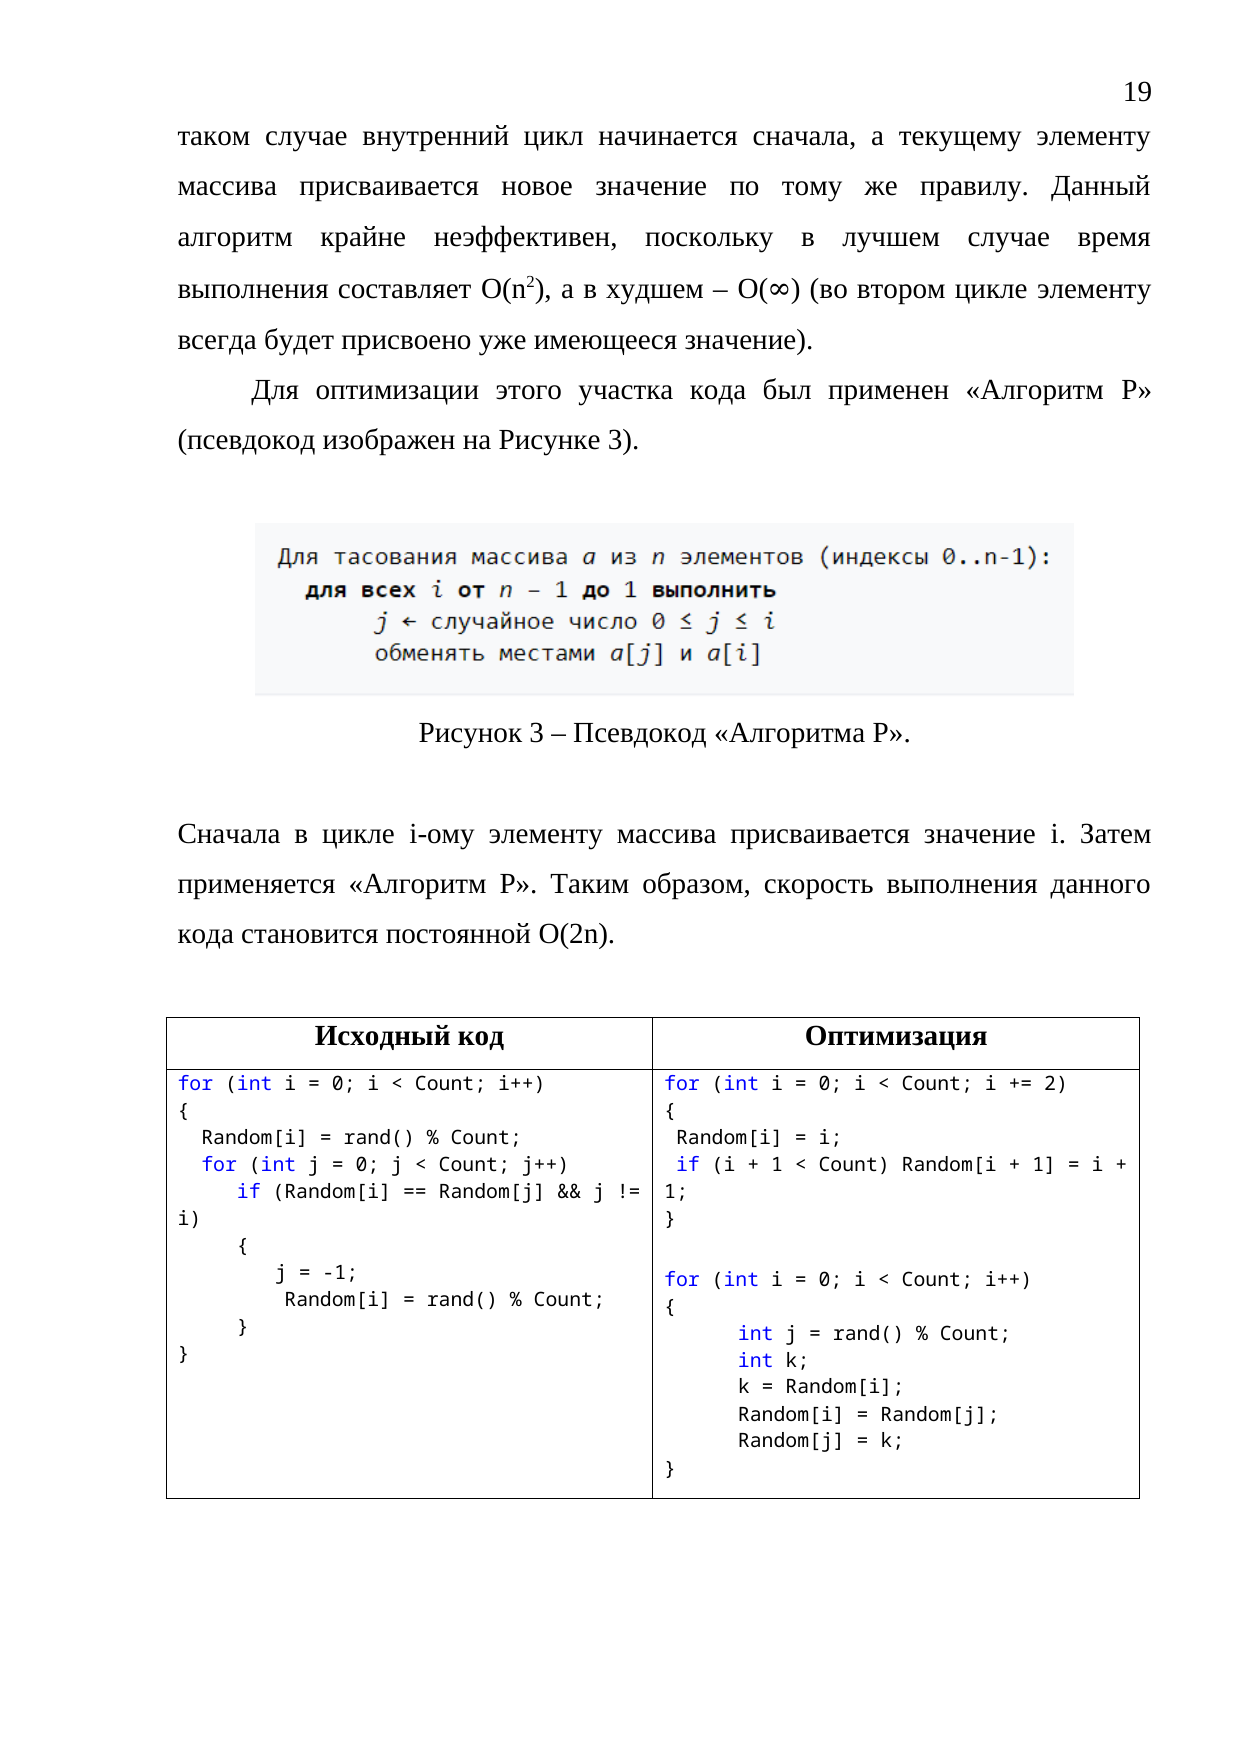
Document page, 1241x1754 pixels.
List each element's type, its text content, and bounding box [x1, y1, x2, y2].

table_cell for (int i = 0; i < Count; i++) { Random[i] = rand() % Count; for (int j = 0; j < Count; j++) if (Random[i] == Random[j] && j != i) { j = -1; Random[i] = rand() % Count; } } [167, 1070, 652, 1497]
table_cell for (int i = 0; i < Count; i += 2) { Random[i] = i; if (i + 1 < Count) Random[i + 1] = i + 1; } for (int i = 0; i < Count; i++) { int j = rand() % Count; int k; k = Random[i]; Random[i] = Random[j]; Random[j] = k; } [653, 1070, 1139, 1497]
picture [255, 523, 1074, 699]
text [177, 118, 1152, 355]
text Для оптимизации этого участка кода был применен «Алгоритм P» (псевдокод изображен на Рисунке 3). [177, 372, 1152, 456]
table_header Оптимизация [653, 1018, 1139, 1068]
text Рисунок 3 – Псевдокод «Алгоритма P». [177, 715, 1152, 749]
table_header Исходный код [167, 1018, 652, 1068]
text Сначала в цикле i-ому элементу массива присваивается значение i. Затем применяется «Алгоритм Р». Таким образом, скорость выполнения данного кода становится постоянной O(2n). [177, 816, 1152, 950]
